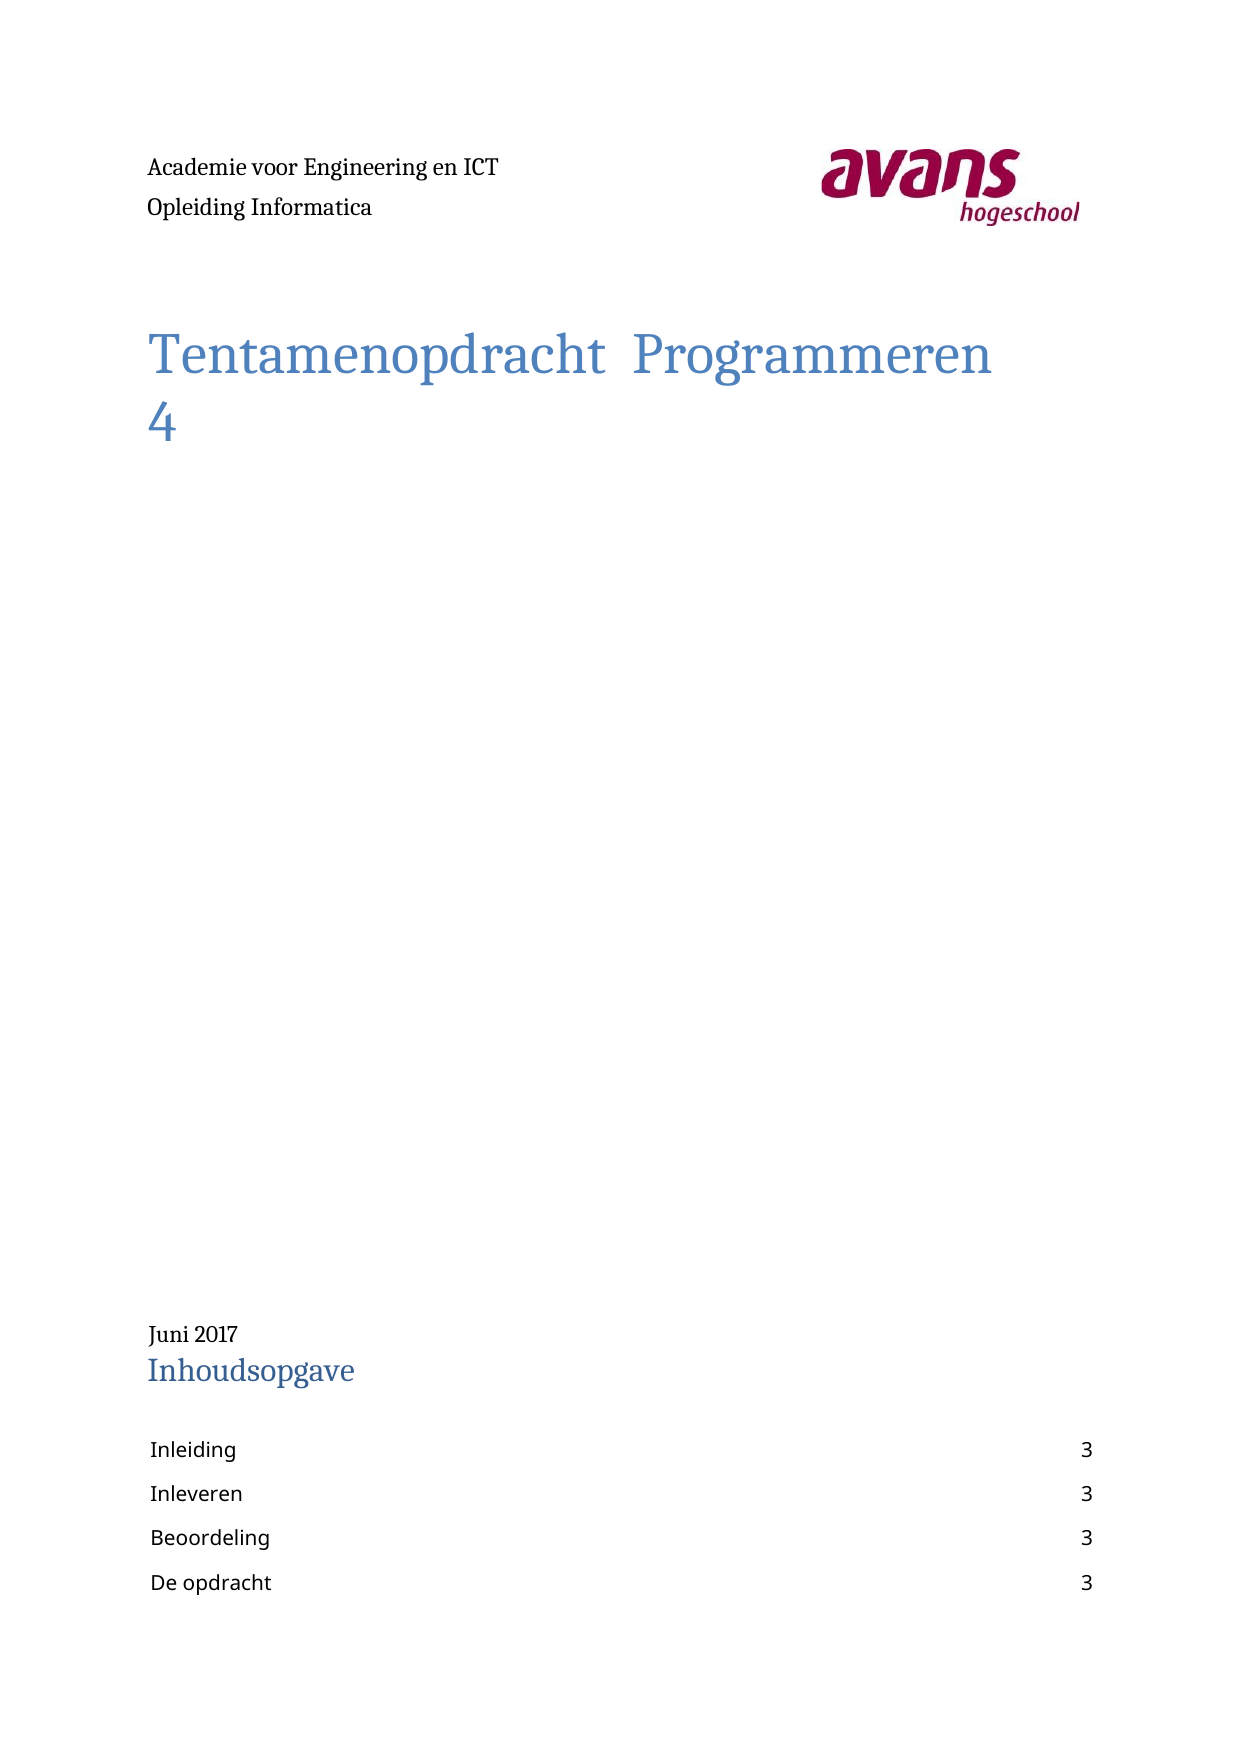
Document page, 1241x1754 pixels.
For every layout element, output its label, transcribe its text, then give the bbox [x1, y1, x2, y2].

text Academie voor Engineering en ICT [147, 153, 821, 181]
text Tentamenopdracht Programmeren 4 [149, 321, 999, 456]
text Juni 2017 [149, 1321, 1098, 1349]
subtitle Inhoudsopgave [147, 1352, 1064, 1390]
text Opleiding Informatica [147, 192, 821, 221]
picture [821, 149, 1080, 226]
